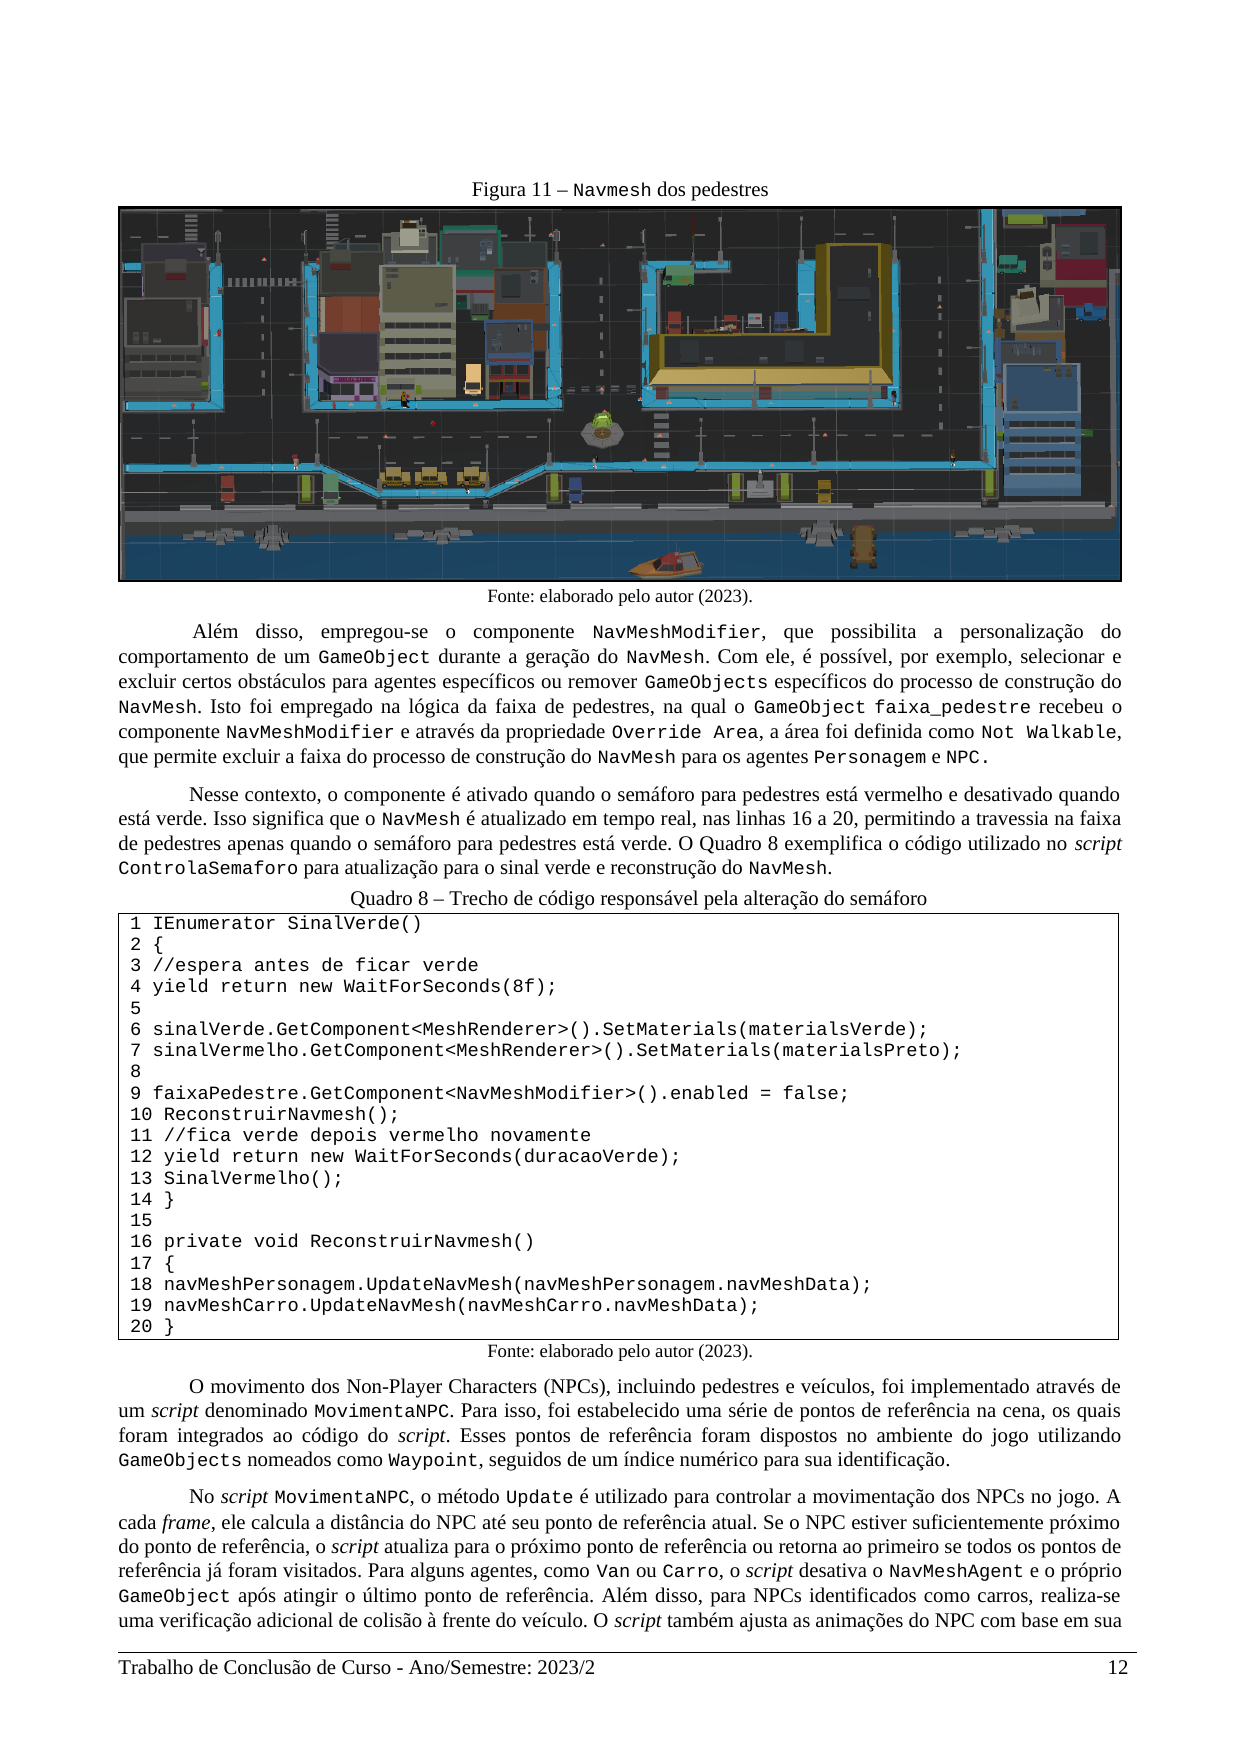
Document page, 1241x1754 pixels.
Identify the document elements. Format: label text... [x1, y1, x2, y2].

text Fonte: elaborado pelo autor (2023). [118, 584, 1122, 606]
text Nesse contexto, o componente é ativado quando o semáforo para pedestres está vermelho e desativado quando está verde. Isso significa que o NavMesh é atualizado em tempo real, nas linhas 16 a 20, permitindo a travessia na faixa de pedestres apenas quando o semáforo para pedestres está verde. O Quadro 8 exemplifica o código utilizado no script ControlaSemaforo para atualização para o sinal verde e reconstrução do NavMesh. [118, 782, 1122, 880]
picture [120, 209, 1120, 580]
table_header 1 IEnumerator SinalVerde() 2 { 3 //espera antes de ficar verde 4 yield return new WaitForSeconds(8f); 5 6 sinalVerde.GetComponent<MeshRenderer>().SetMaterials(materialsVerde); 7 sinalVermelho.GetComponent<MeshRenderer>().SetMaterials(materialsPreto); 8 9 faixaPedestre.GetComponent<NavMeshModifier>().enabled = false; 10 ReconstruirNavmesh(); 11 //fica verde depois vermelho novamente 12 yield return new WaitForSeconds(duracaoVerde); 13 SinalVermelho(); 14 } 15 16 private void ReconstruirNavmesh() 17 { 18 navMeshPersonagem.UpdateNavMesh(navMeshPersonagem.navMeshData); 19 navMeshCarro.UpdateNavMesh(navMeshCarro.navMeshData); 20 } [119, 914, 1118, 1338]
text O movimento dos Non-Player Characters (NPCs), incluindo pedestres e veículos, foi implementado através de um script denominado MovimentaNPC. Para isso, foi estabelecido uma série de pontos de referência na cena, os quais foram integrados ao código do script. Esses pontos de referência foram dispostos no ambiente do jogo utilizando GameObjects nomeados como Waypoint, seguidos de um índice numérico para sua identificação. [118, 1374, 1122, 1472]
text Fonte: elaborado pelo autor (2023). [118, 1339, 1122, 1361]
text Além disso, empregou-se o componente NavMeshModifier, que possibilita a personalização do comportamento de um GameObject durante a geração do NavMesh. Com ele, é possível, por exemplo, selecionar e excluir certos obstáculos para agentes específicos ou remover GameObjects específicos do processo de construção do NavMesh. Isto foi empregado na lógica da faixa de pedestres, na qual o GameObject faixa_pedestre recebeu o componente NavMeshModifier e através da propriedade Override Area, a área foi definida como Not Walkable, que permite excluir a faixa do processo de construção do NavMesh para os agentes Personagem e NPC. [118, 619, 1122, 769]
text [118, 1484, 1122, 1632]
text Quadro 8 – Trecho de código responsável pela alteração do semáforo [156, 886, 1122, 910]
text Figura 11 – Navmesh dos pedestres [118, 177, 1122, 202]
